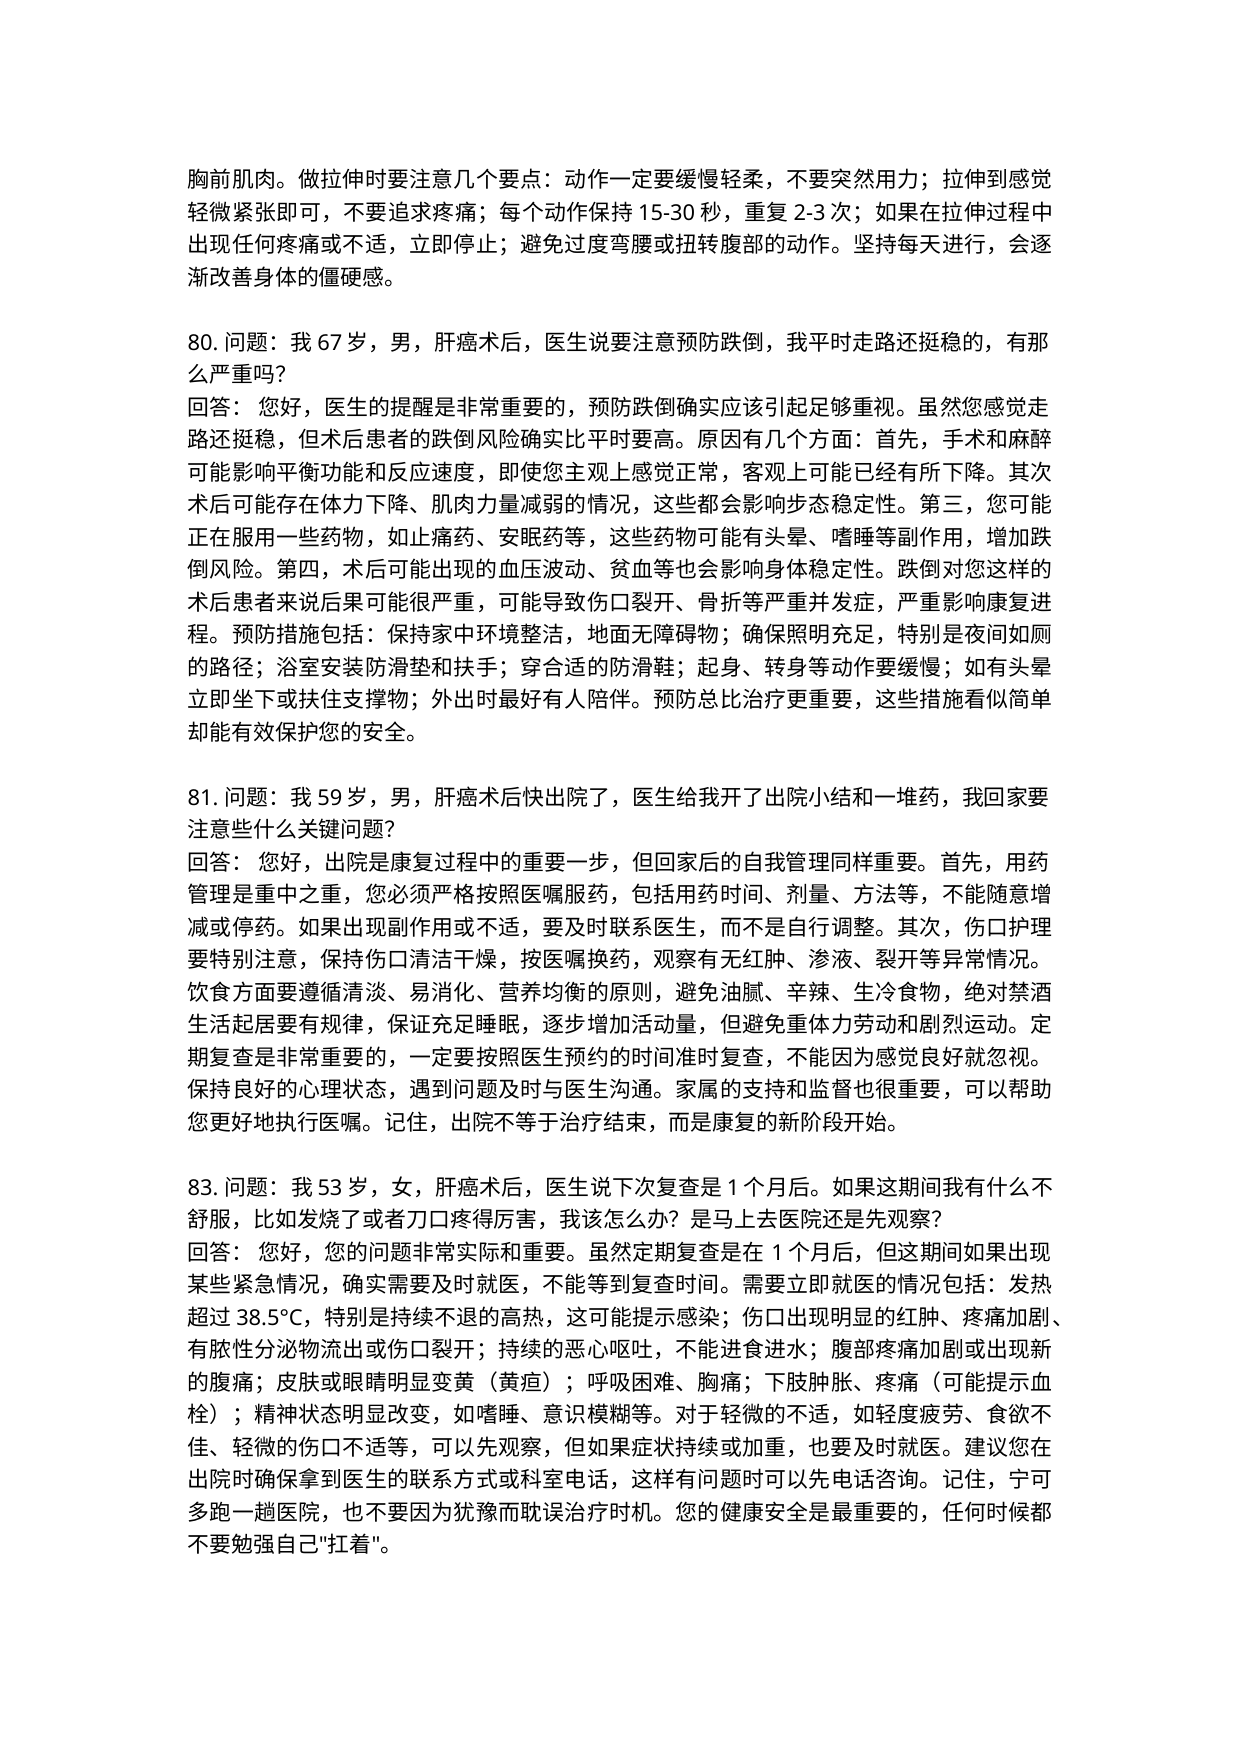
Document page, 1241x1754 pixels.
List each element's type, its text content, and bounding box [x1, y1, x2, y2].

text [187, 162, 1053, 292]
text 83. 问题：我53岁，女，肝癌术后，医生说下次复查是1个月后。如果这期间我有什么不舒服，比如发烧了或者刀口疼得厉害，我该怎么办？是马上去医院还是先观察？ [187, 1169, 1053, 1234]
text 回答： 您好，出院是康复过程中的重要一步，但回家后的自我管理同样重要。首先，用药管理是重中之重，您必须严格按照医嘱服药，包括用药时间、剂量、方法等，不能随意增减或停药。如果出现副作用或不适，要及时联系医生，而不是自行调整。其次，伤口护理要特别注意，保持伤口清洁干燥，按医嘱换药，观察有无红肿、渗液、裂开等异常情况。饮食方面要遵循清淡、易消化、营养均衡的原则，避免油腻、辛辣、生冷食物，绝对禁酒。生活起居要有规律，保证充足睡眠，逐步增加活动量，但避免重体力劳动和剧烈运动。定期复查是非常重要的，一定要按照医生预约的时间准时复查，不能因为感觉良好就忽视。保持良好的心理状态，遇到问题及时与医生沟通。家属的支持和监督也很重要，可以帮助您更好地执行医嘱。记住，出院不等于治疗结束，而是康复的新阶段开始。 [187, 844, 1053, 1137]
text 80. 问题：我67岁，男，肝癌术后，医生说要注意预防跌倒，我平时走路还挺稳的，有那么严重吗？ [187, 324, 1053, 389]
text 回答： 您好，您的问题非常实际和重要。虽然定期复查是在1个月后，但这期间如果出现某些紧急情况，确实需要及时就医，不能等到复查时间。需要立即就医的情况包括：发热超过38.5°C，特别是持续不退的高热，这可能提示感染；伤口出现明显的红肿、疼痛加剧、有脓性分泌物流出或伤口裂开；持续的恶心呕吐，不能进食进水；腹部疼痛加剧或出现新的腹痛；皮肤或眼睛明显变黄（黄疸）；呼吸困难、胸痛；下肢肿胀、疼痛（可能提示血栓）；精神状态明显改变，如嗜睡、意识模糊等。对于轻微的不适，如轻度疲劳、食欲不佳、轻微的伤口不适等，可以先观察，但如果症状持续或加重，也要及时就医。建议您在出院时确保拿到医生的联系方式或科室电话，这样有问题时可以先电话咨询。记住，宁可多跑一趟医院，也不要因为犹豫而耽误治疗时机。您的健康安全是最重要的，任何时候都不要勉强自己"扛着"。 [187, 1234, 1053, 1559]
text 81. 问题：我59岁，男，肝癌术后快出院了，医生给我开了出院小结和一堆药，我回家要注意些什么关键问题？ [187, 779, 1053, 844]
text 回答： 您好，医生的提醒是非常重要的，预防跌倒确实应该引起足够重视。虽然您感觉走路还挺稳，但术后患者的跌倒风险确实比平时要高。原因有几个方面：首先，手术和麻醉可能影响平衡功能和反应速度，即使您主观上感觉正常，客观上可能已经有所下降。其次，术后可能存在体力下降、肌肉力量减弱的情况，这些都会影响步态稳定性。第三，您可能正在服用一些药物，如止痛药、安眠药等，这些药物可能有头晕、嗜睡等副作用，增加跌倒风险。第四，术后可能出现的血压波动、贫血等也会影响身体稳定性。跌倒对您这样的术后患者来说后果可能很严重，可能导致伤口裂开、骨折等严重并发症，严重影响康复进程。预防措施包括：保持家中环境整洁，地面无障碍物；确保照明充足，特别是夜间如厕的路径；浴室安装防滑垫和扶手；穿合适的防滑鞋；起身、转身等动作要缓慢；如有头晕立即坐下或扶住支撑物；外出时最好有人陪伴。预防总比治疗更重要，这些措施看似简单，却能有效保护您的安全。 [187, 389, 1053, 747]
